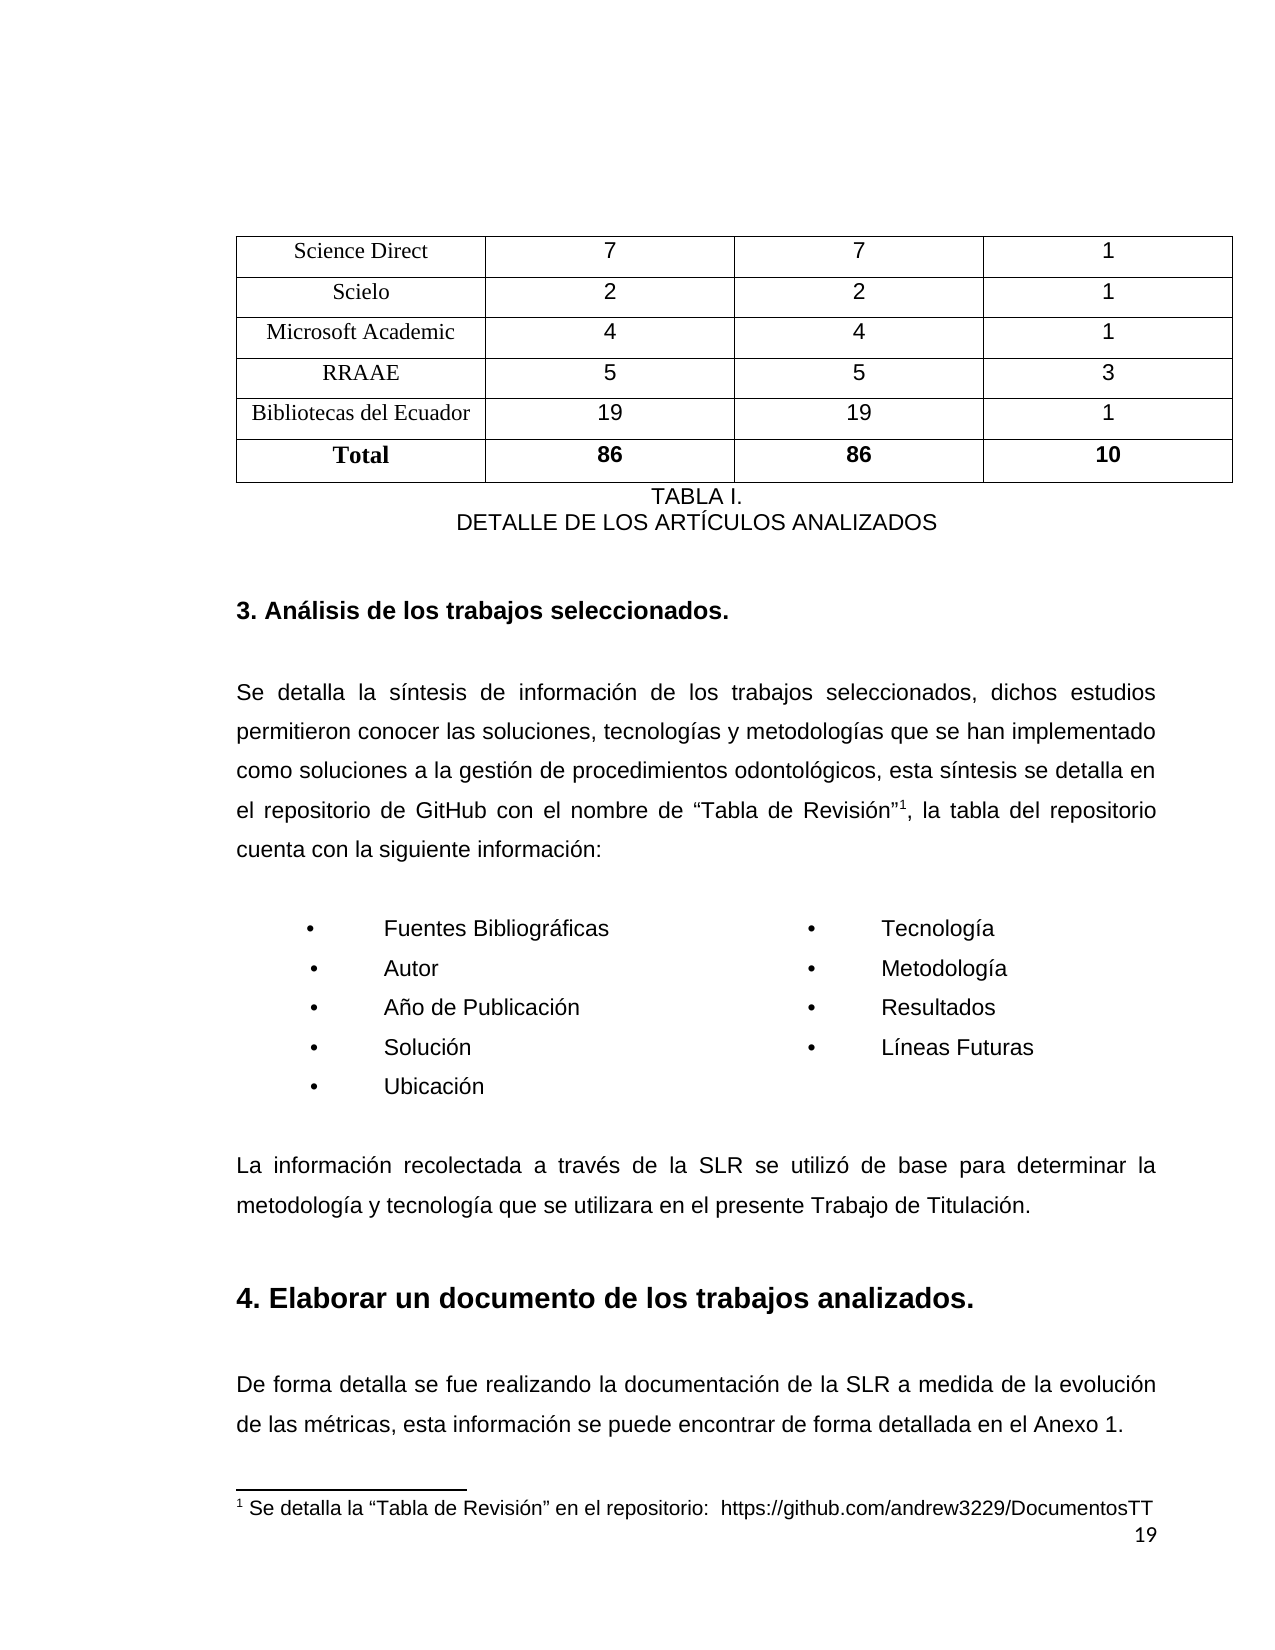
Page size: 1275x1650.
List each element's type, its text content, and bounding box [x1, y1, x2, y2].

text • Solución [310, 1034, 660, 1060]
text • Ubicación [310, 1073, 660, 1099]
text Se detalla la síntesis de información de los trabajos seleccionados, dichos estudios permitieron conocer las soluciones, tecnologías y metodologías que se han implementado como soluciones a la gestión de procedimientos odontológicos, esta síntesis se detalla en el repositorio de GitHub con el nombre de “Tabla de Revisión”, la tabla del repositorio cuenta con la siguiente información: [236, 678, 1157, 863]
text TABLA I. DETALLE DE LOS ARTÍCULOS ANALIZADOS [236, 483, 1157, 536]
list Análisis de los trabajos seleccionados. [236, 596, 1157, 624]
table_cell Science Direct [237, 237, 485, 277]
text • Líneas Futuras [807, 1034, 1157, 1060]
table_cell 7 [735, 237, 983, 277]
table_cell 19 [486, 399, 734, 439]
table_cell 86 [486, 440, 734, 482]
text • Resultados [807, 994, 1157, 1021]
text • Metodología [807, 955, 1157, 981]
text • Tecnología [807, 915, 1157, 942]
text • Fuentes Bibliográficas [236, 915, 660, 942]
table_cell RRAAE [237, 359, 485, 398]
table_cell 7 [486, 237, 734, 277]
table_cell 10 [984, 440, 1232, 482]
text De forma detalla se fue realizando la documentación de la SLR a medida de la evolución de las métricas, esta información se puede encontrar de forma detallada en el Anexo 1. [236, 1371, 1157, 1437]
table_cell Scielo [237, 278, 485, 317]
table_cell 19 [735, 399, 983, 439]
table_cell Total [237, 440, 485, 482]
table_cell 4 [486, 318, 734, 358]
table_cell Microsoft Academic [237, 318, 485, 358]
text La información recolectada a través de la SLR se utilizó de base para determinar la metodología y tecnología que se utilizara en el presente Trabajo de Titulación. [236, 1152, 1157, 1218]
table_cell 1 [984, 399, 1232, 439]
table_cell 5 [486, 359, 734, 398]
list Elaborar un documento de los trabajos analizados. [236, 1281, 1157, 1315]
table_cell 4 [735, 318, 983, 358]
text • Año de Publicación [310, 994, 660, 1021]
table_cell 5 [735, 359, 983, 398]
text • Autor [310, 955, 660, 981]
table_cell 1 [984, 318, 1232, 358]
table_cell 86 [735, 440, 983, 482]
table_cell Bibliotecas del Ecuador [237, 399, 485, 439]
table_cell 2 [735, 278, 983, 317]
table_cell 3 [984, 359, 1232, 398]
table_cell 2 [486, 278, 734, 317]
table_cell 1 [984, 237, 1232, 277]
table_cell 1 [984, 278, 1232, 317]
